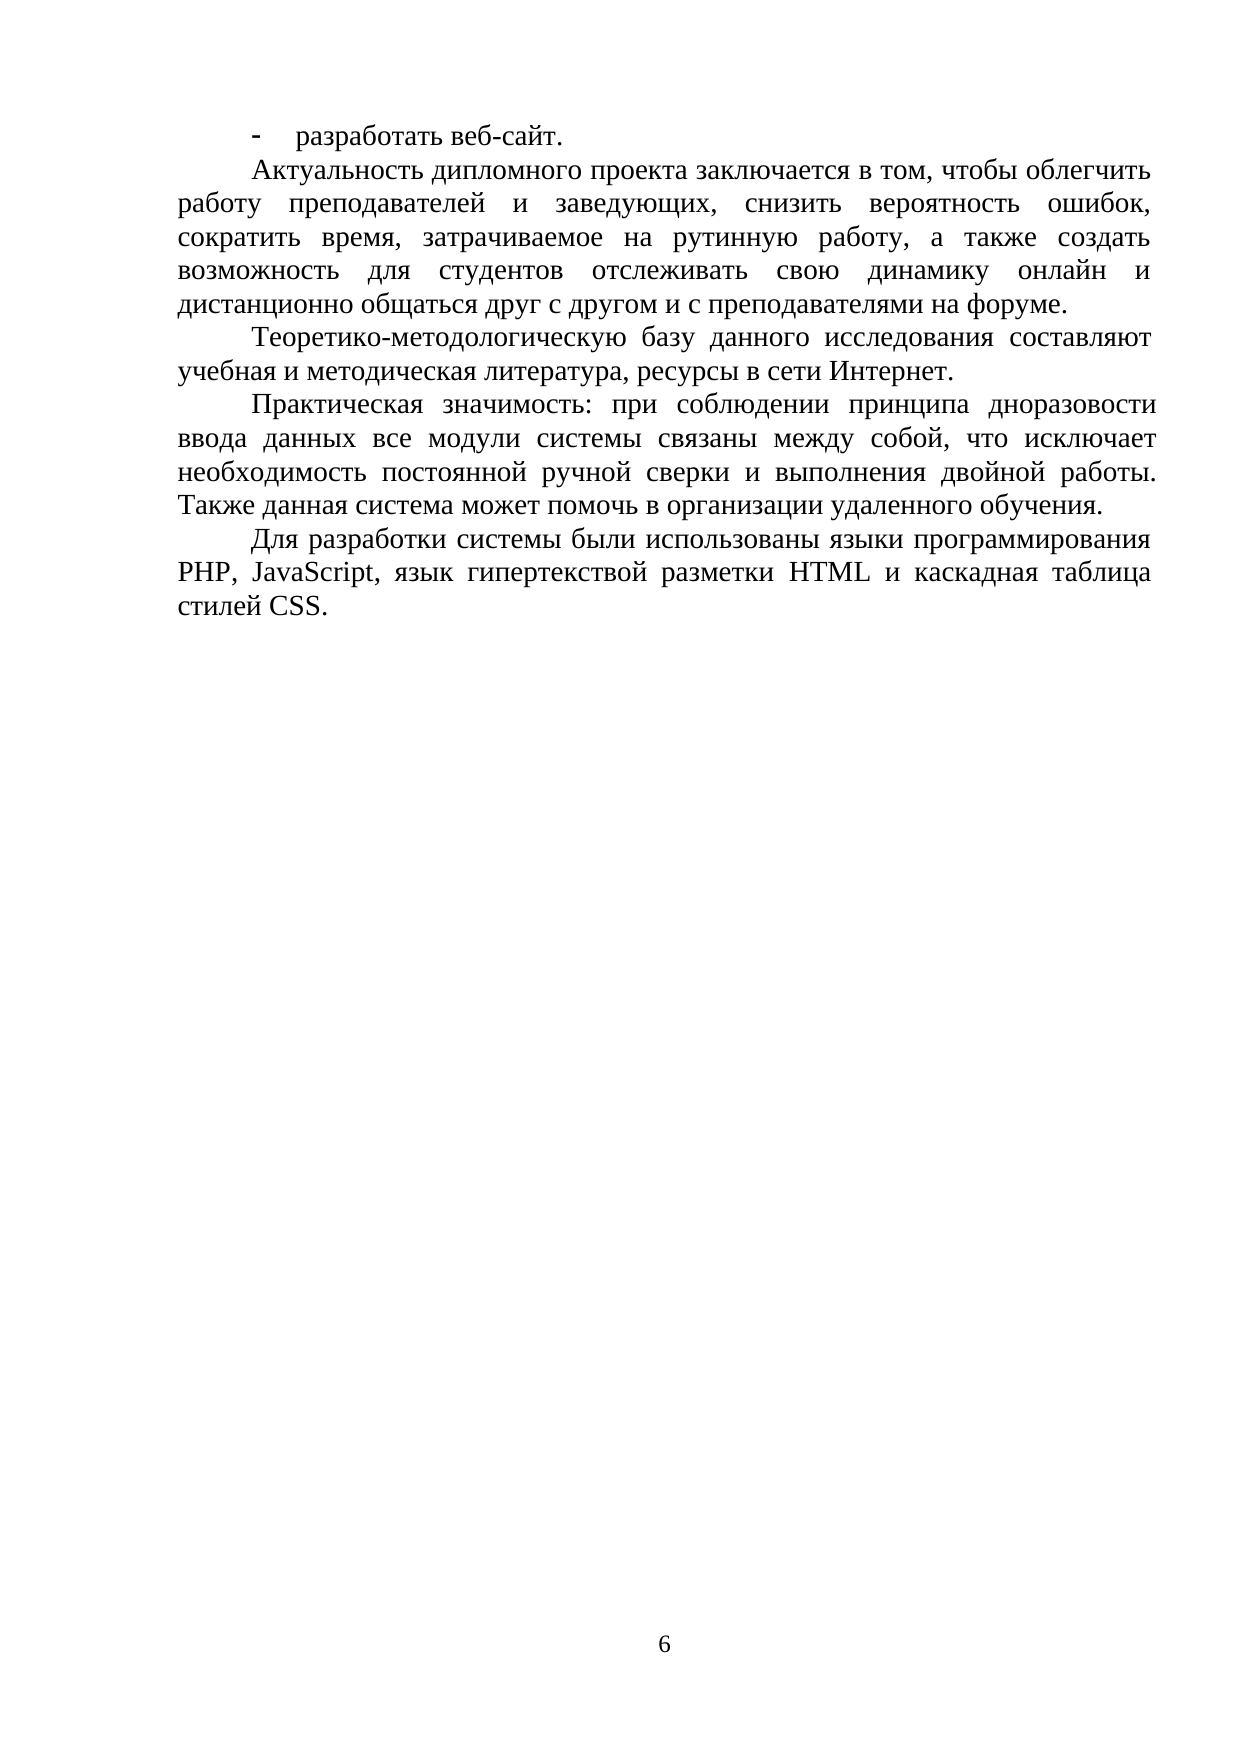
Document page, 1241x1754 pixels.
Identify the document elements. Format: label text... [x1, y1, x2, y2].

text Практическая значимость: при соблюдении принципа дноразовости ввода данных все модули системы связаны между собой, что исключает необходимость постоянной ручной сверки и выполнения двойной работы. Также данная система может помочь в организации удаленного обучения. [177, 387, 1157, 521]
list разработать веб-сайт. [177, 118, 1152, 152]
text Для разработки системы были использованы языки программирования PHP, JavaScript, язык гипертекствой разметки HTML и каскадная таблица стилей CSS. [177, 521, 1152, 621]
text Актуальность дипломного проекта заключается в том, чтобы облегчить работу преподавателей и заведующих, снизить вероятность ошибок, сократить время, затрачиваемое на рутинную работу, а также создать возможность для студентов отслеживать свою динамику онлайн и дистанционно общаться друг с другом и с преподавателями на форуме. [177, 152, 1152, 319]
text Теоретико-методологическую базу данного исследования составляют учебная и методическая литература, ресурсы в сети Интернет. [177, 319, 1152, 387]
